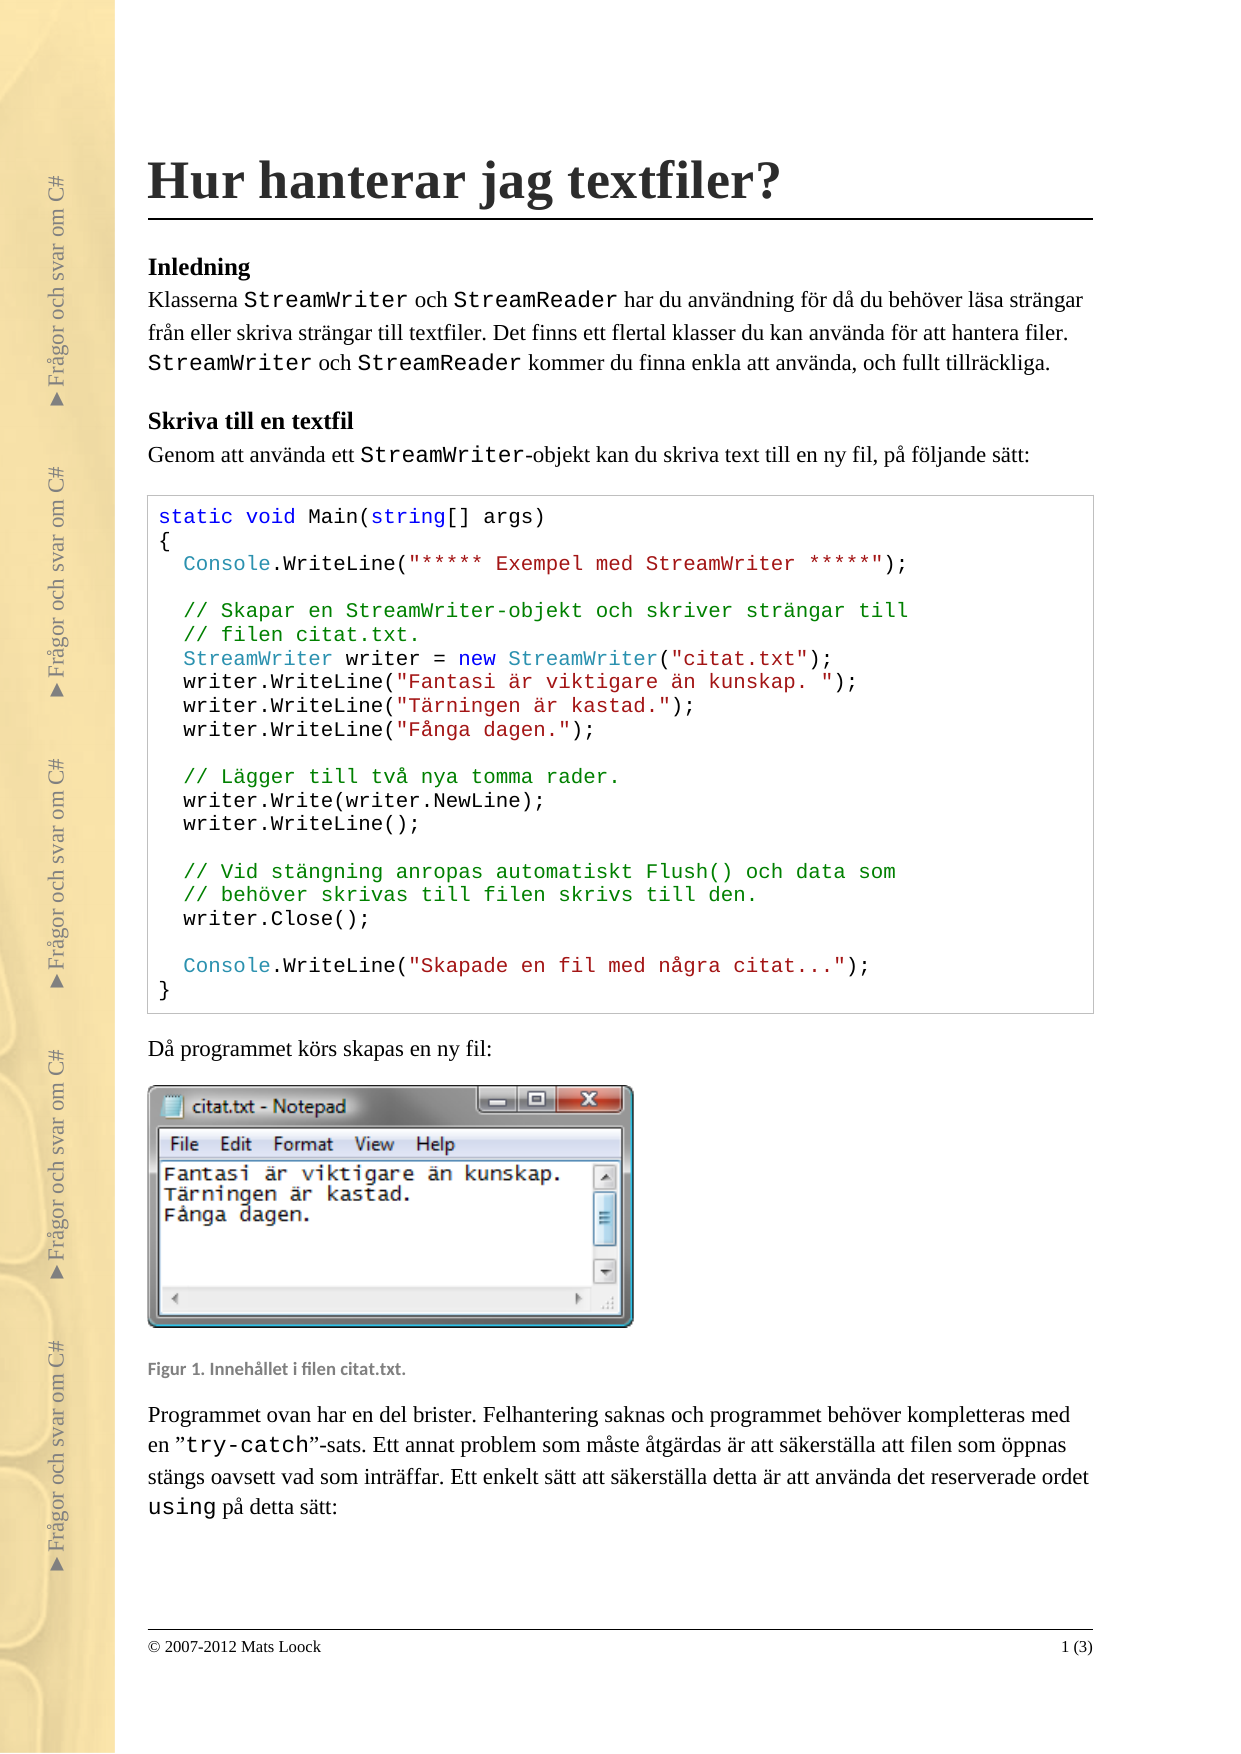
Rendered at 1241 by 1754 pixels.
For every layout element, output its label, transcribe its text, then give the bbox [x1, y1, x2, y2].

text writer.Write(writer.NewLine); [148, 778, 1093, 802]
text Klasserna StreamWriter och StreamReader har du användning för då du behöver läsa strängar från eller skriva strängar till textfiler. Det finns ett flertal klasser du kan använda för att hantera filer. StreamWriter och StreamReader kommer du finna enkla att använda, och fullt tillräckliga. [148, 287, 1093, 377]
text writer.WriteLine("Fantasi är viktigare än kunskap. "); [148, 660, 1093, 684]
title Hur hanterar jag textfiler? [148, 148, 1093, 218]
text Console.WriteLine("Skapade en fil med några citat..."); [148, 944, 1093, 967]
picture [147, 1085, 634, 1328]
text Genom att använda ett StreamWriter-objekt kan du skriva text till en ny fil, på följande sätt: [148, 441, 1093, 469]
text writer.WriteLine("Tärningen är kastad."); [148, 684, 1093, 707]
text static void Main(string[] args) [148, 496, 1093, 518]
text StreamWriter writer = new StreamWriter("citat.txt"); [148, 636, 1093, 660]
text Console.WriteLine("***** Exempel med StreamWriter *****"); [148, 542, 1093, 577]
text Programmet ovan har en del brister. Felhantering saknas och programmet behöver kompletteras med en ”try-catch”-sats. Ett annat problem som måste åtgärdas är att säkerställa att filen som öppnas stängs oavsett vad som inträffar. Ett enkelt sätt att säkerställa detta är att använda det reserverade ordet using på detta sätt: [148, 1401, 1093, 1521]
text // Vid stängning anropas automatiskt Flush() och data som [148, 849, 1093, 873]
text { [148, 518, 1093, 542]
text writer.Close(); [148, 896, 1093, 932]
subtitle Inledning [148, 252, 1093, 280]
text // Lägger till två nya tomma rader. [148, 754, 1093, 778]
text writer.WriteLine(); [148, 802, 1093, 837]
text // Skapar en StreamWriter-objekt och skriver strängar till [148, 589, 1093, 613]
text // filen citat.txt. [148, 613, 1093, 636]
text Då programmet körs skapas en ny fil: [148, 1035, 1093, 1061]
text } [148, 967, 1093, 1013]
text writer.WriteLine("Fånga dagen."); [148, 707, 1093, 742]
subtitle Skriva till en textfil [148, 406, 1093, 435]
text // behöver skrivas till filen skrivs till den. [148, 873, 1093, 896]
